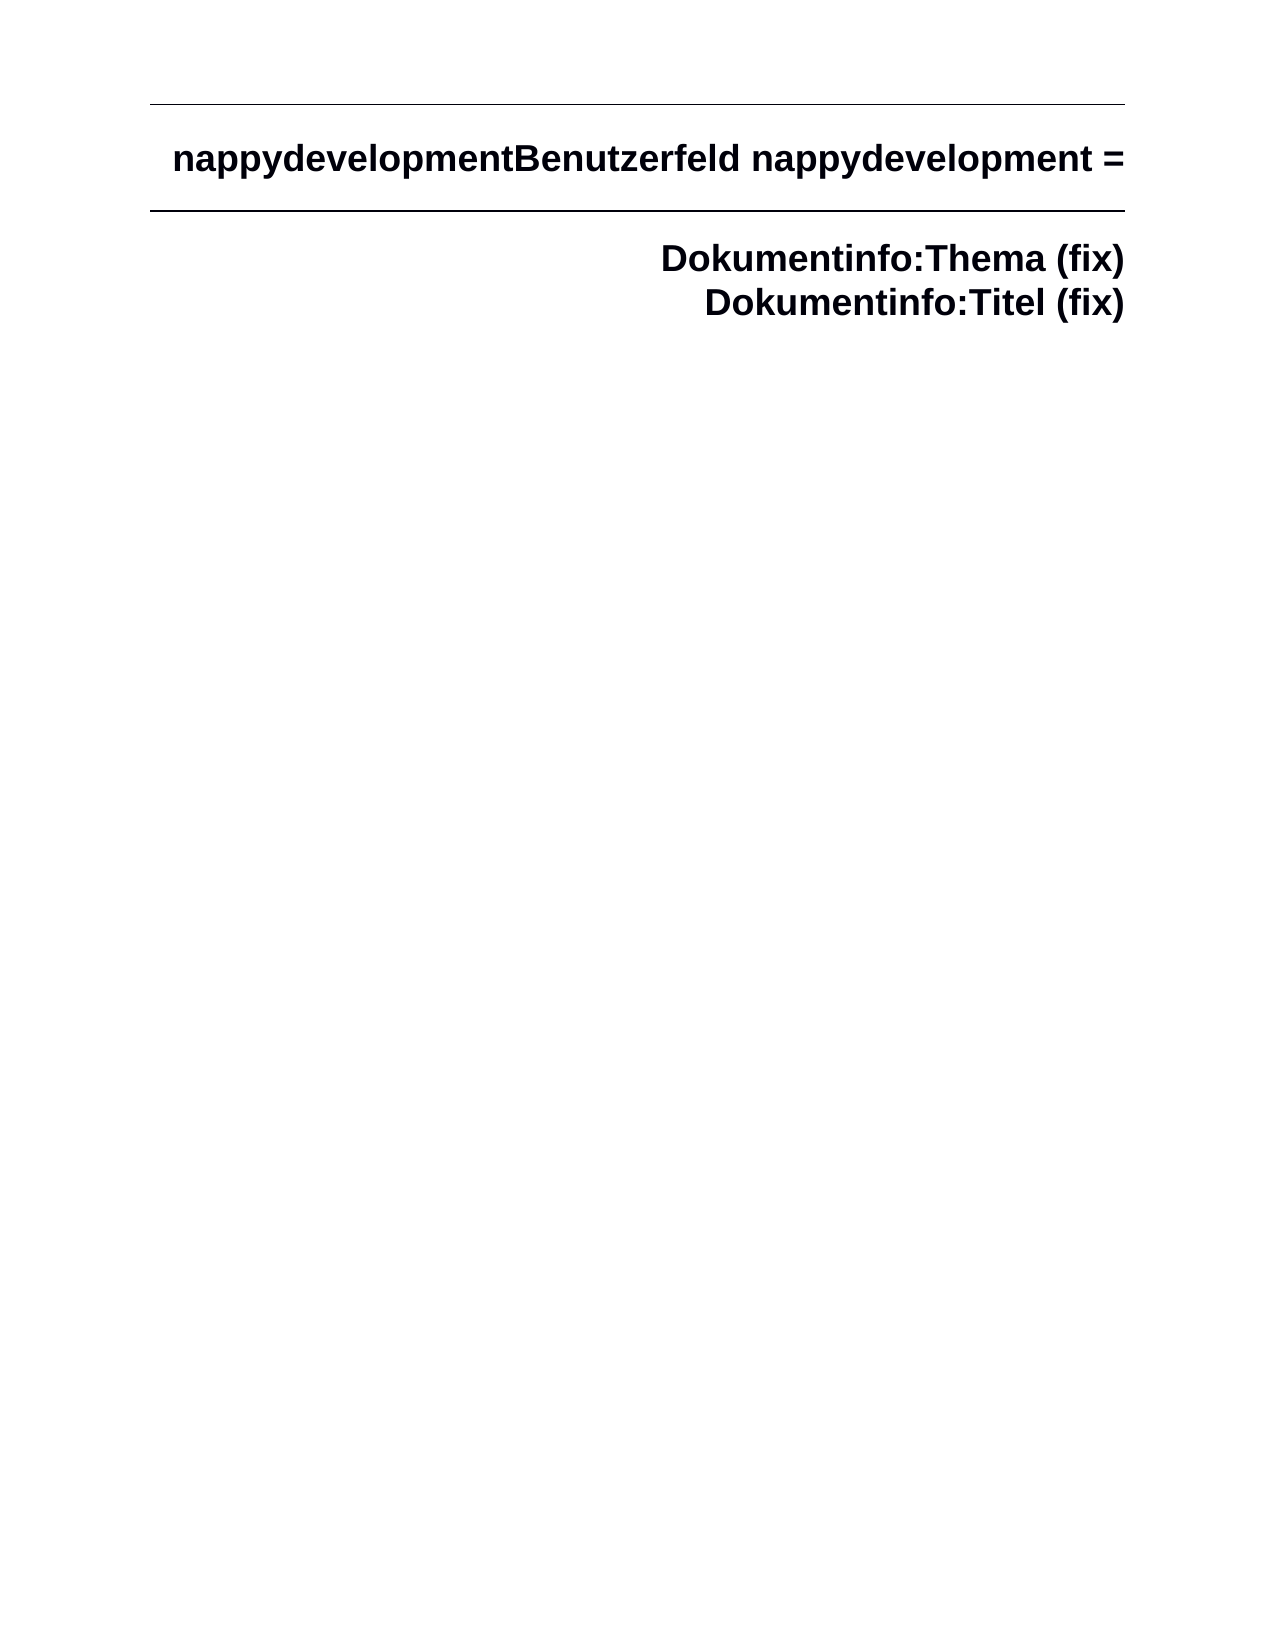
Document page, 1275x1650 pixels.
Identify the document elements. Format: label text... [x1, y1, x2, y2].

text Dokumentinfo:Thema (fix) [150, 237, 1125, 280]
text Dokumentinfo:Titel (fix) [150, 280, 1125, 323]
